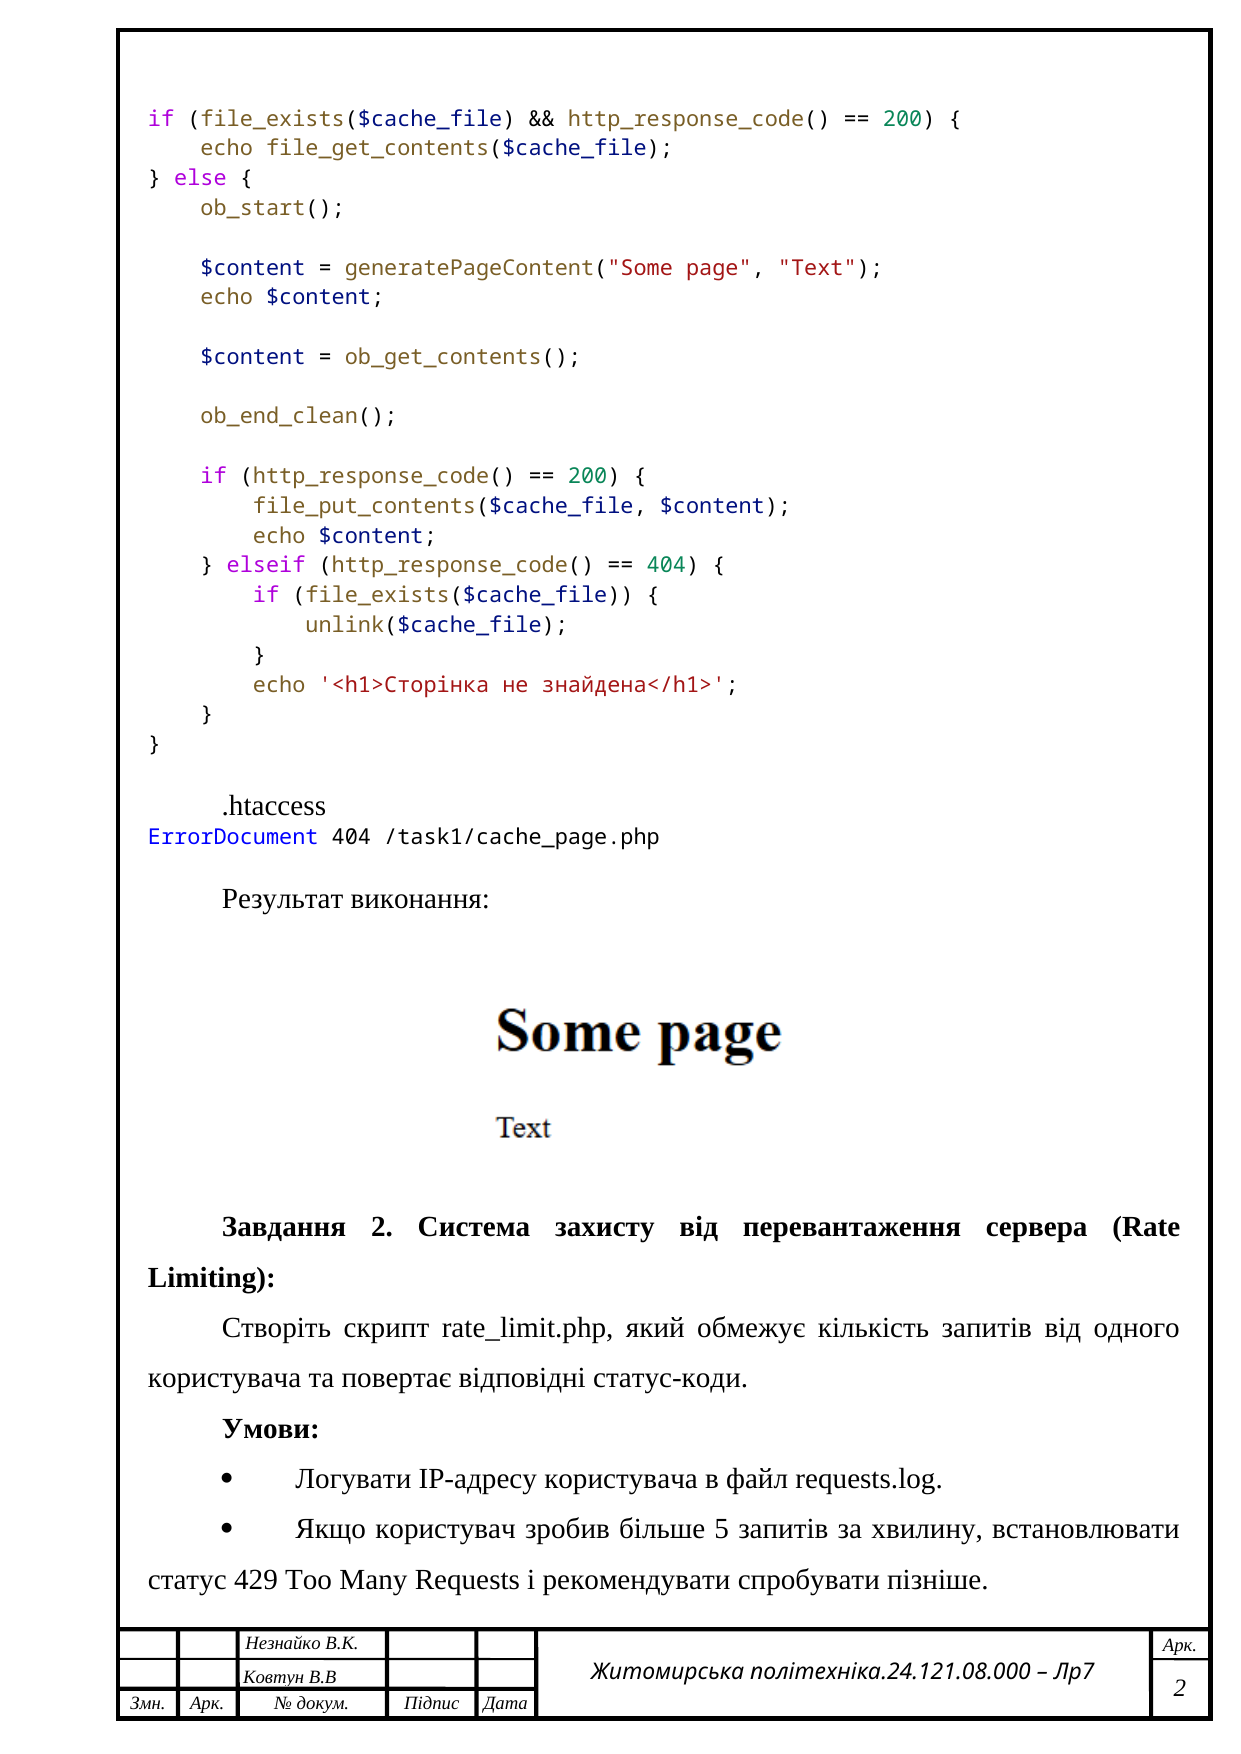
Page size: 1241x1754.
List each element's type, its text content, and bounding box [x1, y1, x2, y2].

picture [480, 979, 849, 1196]
text Результат виконання: [148, 881, 1181, 914]
text Завдання 2. Система захисту від перевантаження сервера (Rate Limiting): [148, 1209, 1181, 1293]
text if (file_exists($cache_file) && http_response_code() == 200) { [148, 103, 1181, 132]
text unlink($cache_file); [148, 609, 1181, 639]
text echo file_get_contents($cache_file); [148, 132, 1181, 162]
text } [148, 698, 1181, 728]
text $content = generatePageContent("Some page", "Text"); [148, 252, 1181, 281]
text } [148, 728, 1181, 758]
text echo '<h1>Сторінка не знайдена</h1>'; [148, 669, 1181, 698]
text file_put_contents($cache_file, $content); [148, 490, 1181, 520]
text if (http_response_code() == 200) { [148, 460, 1181, 490]
text Створіть скрипт rate_limit.php, який обмежує кількість запитів від одного користувача та повертає відповідні статус-коди. [148, 1310, 1181, 1394]
text ob_start(); [148, 192, 1181, 222]
text } [148, 639, 1181, 669]
text $content = ob_get_contents(); [148, 341, 1181, 371]
text echo $content; [148, 281, 1181, 311]
text ob_end_clean(); [148, 401, 1181, 430]
list Якщо користувач зробив більше 5 запитів за хвилину, встановлювати статус 429 Too Many Requests і рекомендувати спробувати пізніше. [148, 1511, 1181, 1595]
text } elseif (http_response_code() == 404) { [148, 549, 1181, 579]
text } else { [148, 162, 1181, 192]
text if (file_exists($cache_file)) { [148, 579, 1181, 609]
text .htaccess ErrorDocument 404 /task1/cache_page.php [148, 788, 1181, 851]
text echo $content; [148, 520, 1181, 549]
list Логувати IP-адресу користувача в файл requests.log. [148, 1461, 1181, 1495]
text Умови: [148, 1411, 1181, 1444]
